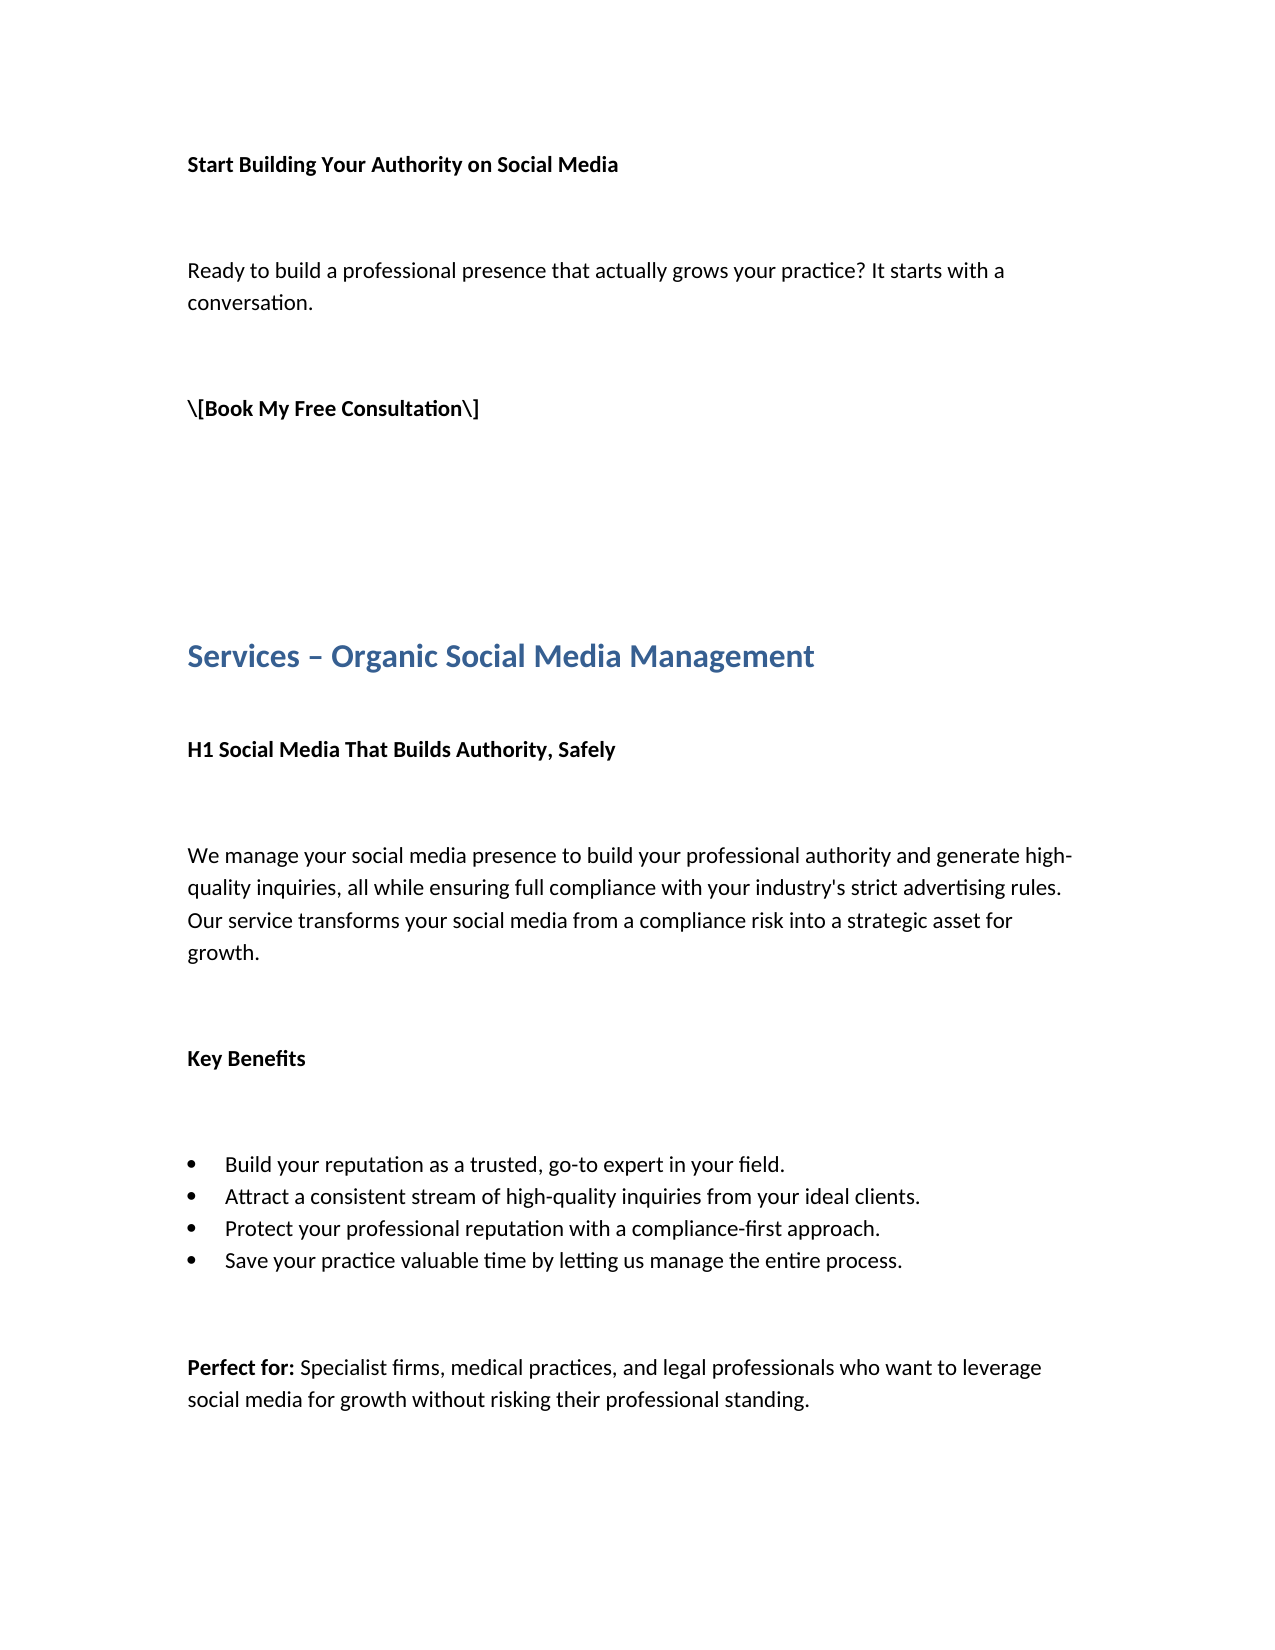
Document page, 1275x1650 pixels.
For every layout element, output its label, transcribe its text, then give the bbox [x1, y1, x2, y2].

list Protect your professional reputation with a compliance-first approach. [187, 1214, 1087, 1242]
text Key Benefits [187, 1044, 1087, 1072]
list Attract a consistent stream of high-quality inquiries from your ideal clients. [187, 1182, 1087, 1210]
text Start Building Your Authority on Social Media [187, 150, 1087, 178]
list Build your reputation as a trusted, go-to expert in your field. [187, 1150, 1087, 1178]
list Save your practice valuable time by letting us manage the entire process. [187, 1247, 1087, 1274]
text Ready to build a professional presence that actually grows your practice? It starts with a conversation. [187, 256, 1087, 316]
text Perfect for: Specialist firms, medical practices, and legal professionals who want to leverage social media for growth without risking their professional standing. [187, 1353, 1087, 1413]
text \[Book My Free Consultation\] [187, 394, 1087, 422]
text We manage your social media presence to build your professional authority and generate high-quality inquiries, all while ensuring full compliance with your industry's strict advertising rules. Our service transforms your social media from a compliance risk into a strategic asset for growth. [187, 841, 1087, 966]
subtitle Services – Organic Social Media Management [187, 636, 1087, 676]
text H1 Social Media That Builds Authority, Safely [187, 735, 1087, 763]
